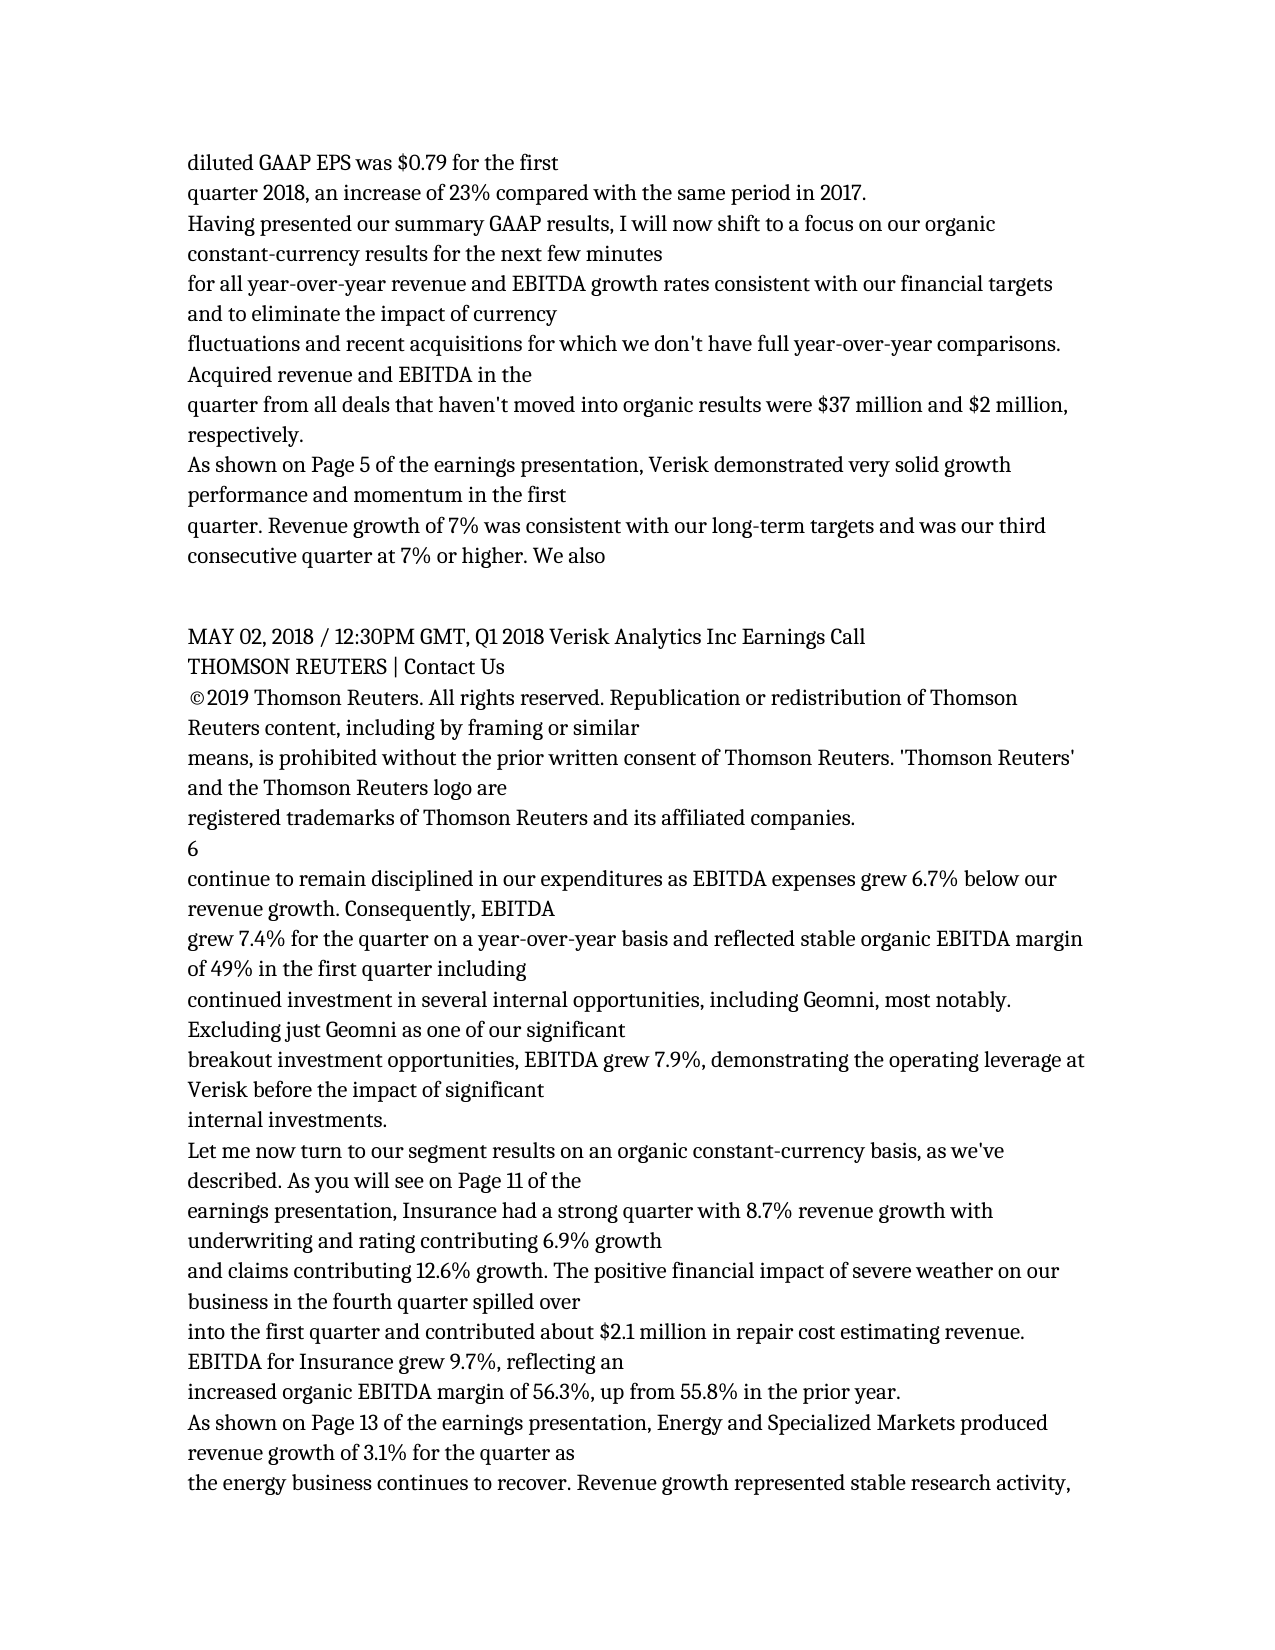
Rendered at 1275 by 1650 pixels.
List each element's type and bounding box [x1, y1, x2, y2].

text [187, 150, 1087, 599]
text [187, 624, 1087, 1496]
